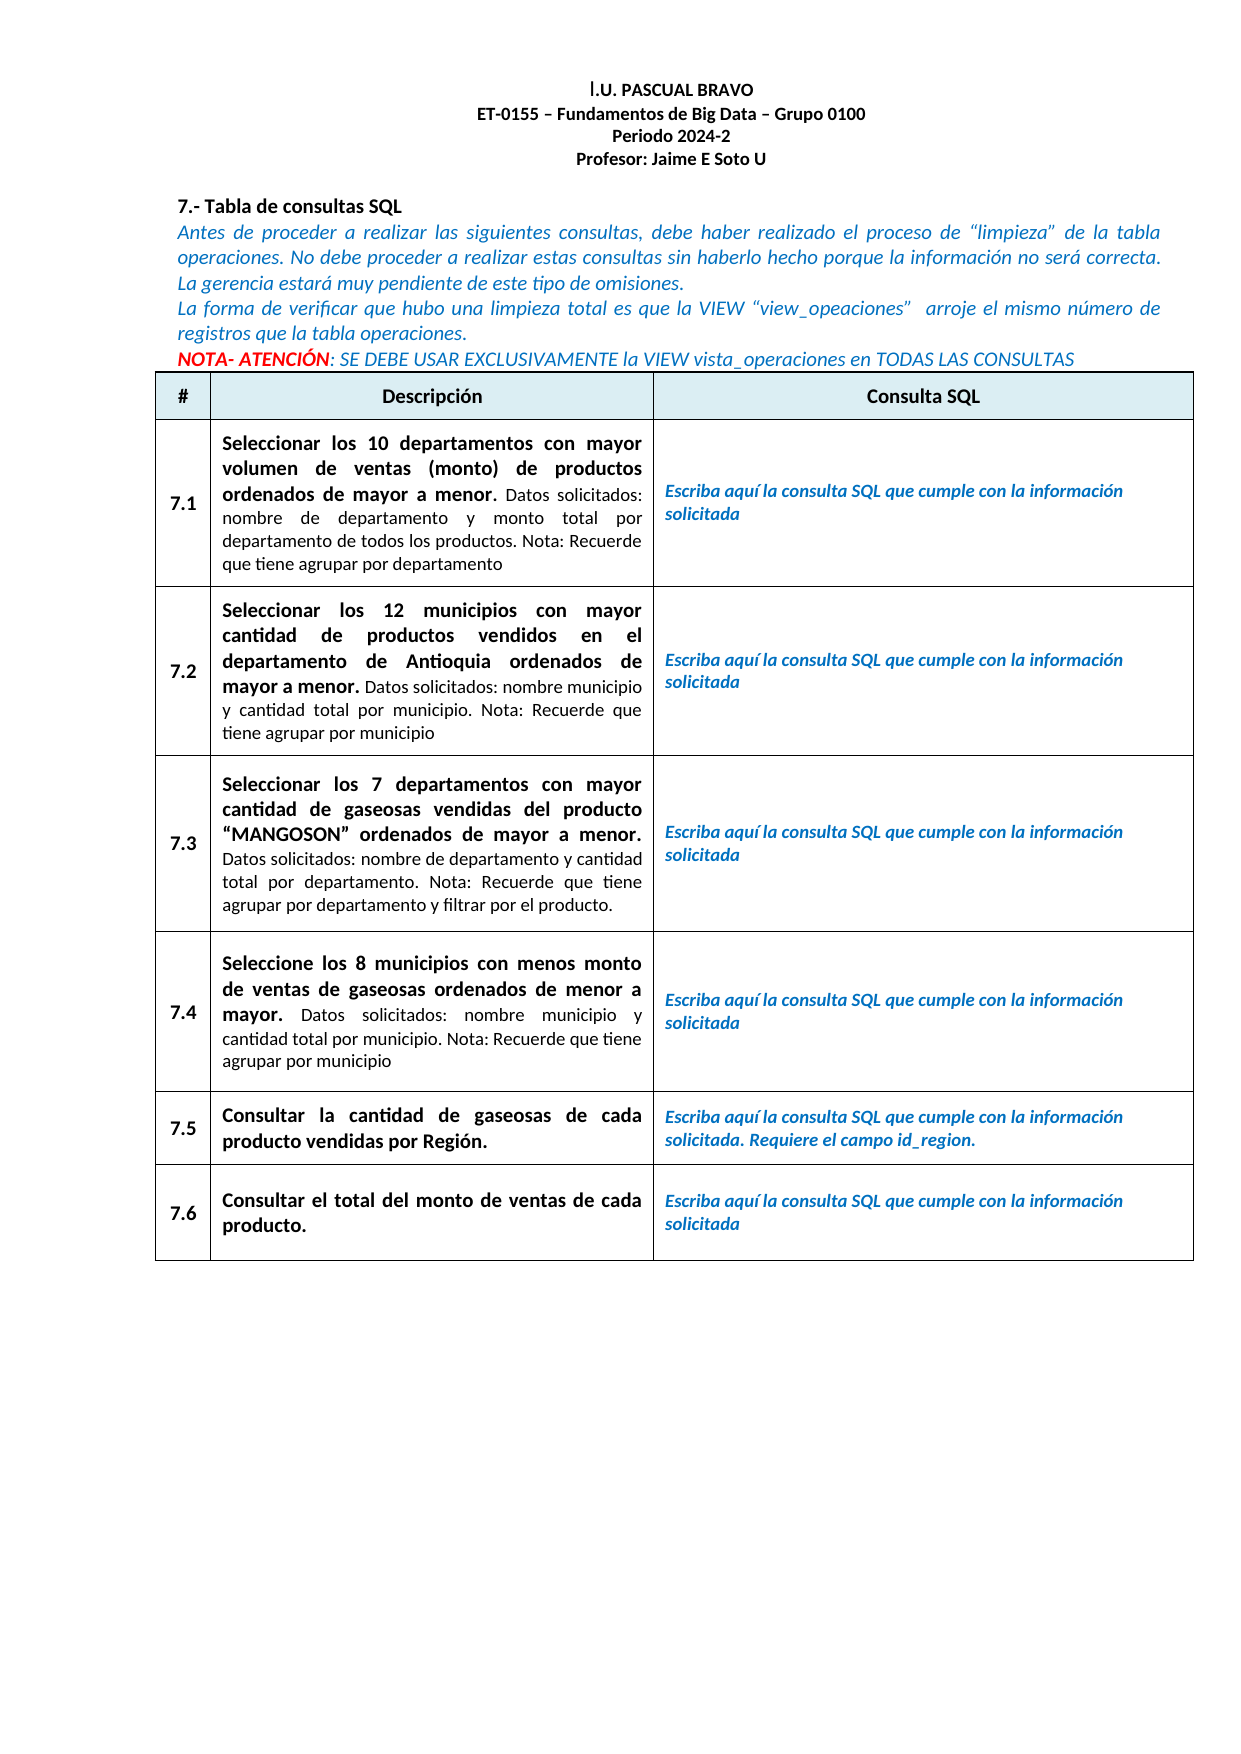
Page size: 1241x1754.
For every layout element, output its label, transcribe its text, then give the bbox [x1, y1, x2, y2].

table_cell 7.3 [156, 756, 210, 931]
table_cell 7.6 [156, 1165, 210, 1260]
table_cell Consultar el total del monto de ventas de cada producto. [211, 1165, 653, 1260]
table_cell Seleccionar los 12 municipios con mayor cantidad de productos vendidos en el departamento de Antioquia ordenados de mayor a menor. Datos solicitados: nombre municipio y cantidad total por municipio. Nota: Recuerde que tiene agrupar por municipio [211, 587, 653, 755]
text NOTA- ATENCIÓN: SE DEBE USAR EXCLUSIVAMENTE la VIEW vista_operaciones en TODAS LAS CONSULTAS [177, 346, 1165, 371]
table_cell Consultar la cantidad de gaseosas de cada producto vendidas por Región. [211, 1092, 653, 1164]
table_cell Escriba aquí la consulta SQL que cumple con la información solicitada. Requiere el campo id_region. [654, 1092, 1193, 1164]
table_cell Escriba aquí la consulta SQL que cumple con la información solicitada [654, 932, 1193, 1091]
table_cell 7.2 [156, 587, 210, 755]
table_cell 7.4 [156, 932, 210, 1091]
table_cell Seleccionar los 7 departamentos con mayor cantidad de gaseosas vendidas del producto “MANGOSON” ordenados de mayor a menor. Datos solicitados: nombre de departamento y cantidad total por departamento. Nota: Recuerde que tiene agrupar por departamento y filtrar por el producto. [211, 756, 653, 931]
table_cell Escriba aquí la consulta SQL que cumple con la información solicitada [654, 756, 1193, 931]
table_cell Seleccionar los 10 departamentos con mayor volumen de ventas (monto) de productos ordenados de mayor a menor. Datos solicitados: nombre de departamento y monto total por departamento de todos los productos. Nota: Recuerde que tiene agrupar por departamento [211, 420, 653, 586]
text La forma de verificar que hubo una limpieza total es que la VIEW “view_opeaciones” arroje el mismo número de registros que la tabla operaciones. [177, 295, 1165, 346]
text Antes de proceder a realizar las siguientes consultas, debe haber realizado el proceso de “limpieza” de la tabla operaciones. No debe proceder a realizar estas consultas sin haberlo hecho porque la información no será correcta. La gerencia estará muy pendiente de este tipo de omisiones. [685, 219, 1165, 295]
text 7.- Tabla de consultas SQL [177, 193, 1165, 219]
table_cell 7.1 [156, 420, 210, 586]
table_header # [156, 373, 210, 419]
table_cell 7.5 [156, 1092, 210, 1164]
table_header Consulta SQL [654, 373, 1193, 419]
table_cell Escriba aquí la consulta SQL que cumple con la información solicitada [654, 1165, 1193, 1260]
table_header Descripción [211, 373, 653, 419]
table_cell Seleccione los 8 municipios con menos monto de ventas de gaseosas ordenados de menor a mayor. Datos solicitados: nombre municipio y cantidad total por municipio. Nota: Recuerde que tiene agrupar por municipio [211, 932, 653, 1091]
table_cell Escriba aquí la consulta SQL que cumple con la información solicitada [654, 587, 1193, 755]
table_cell Escriba aquí la consulta SQL que cumple con la información solicitada [654, 420, 1193, 586]
